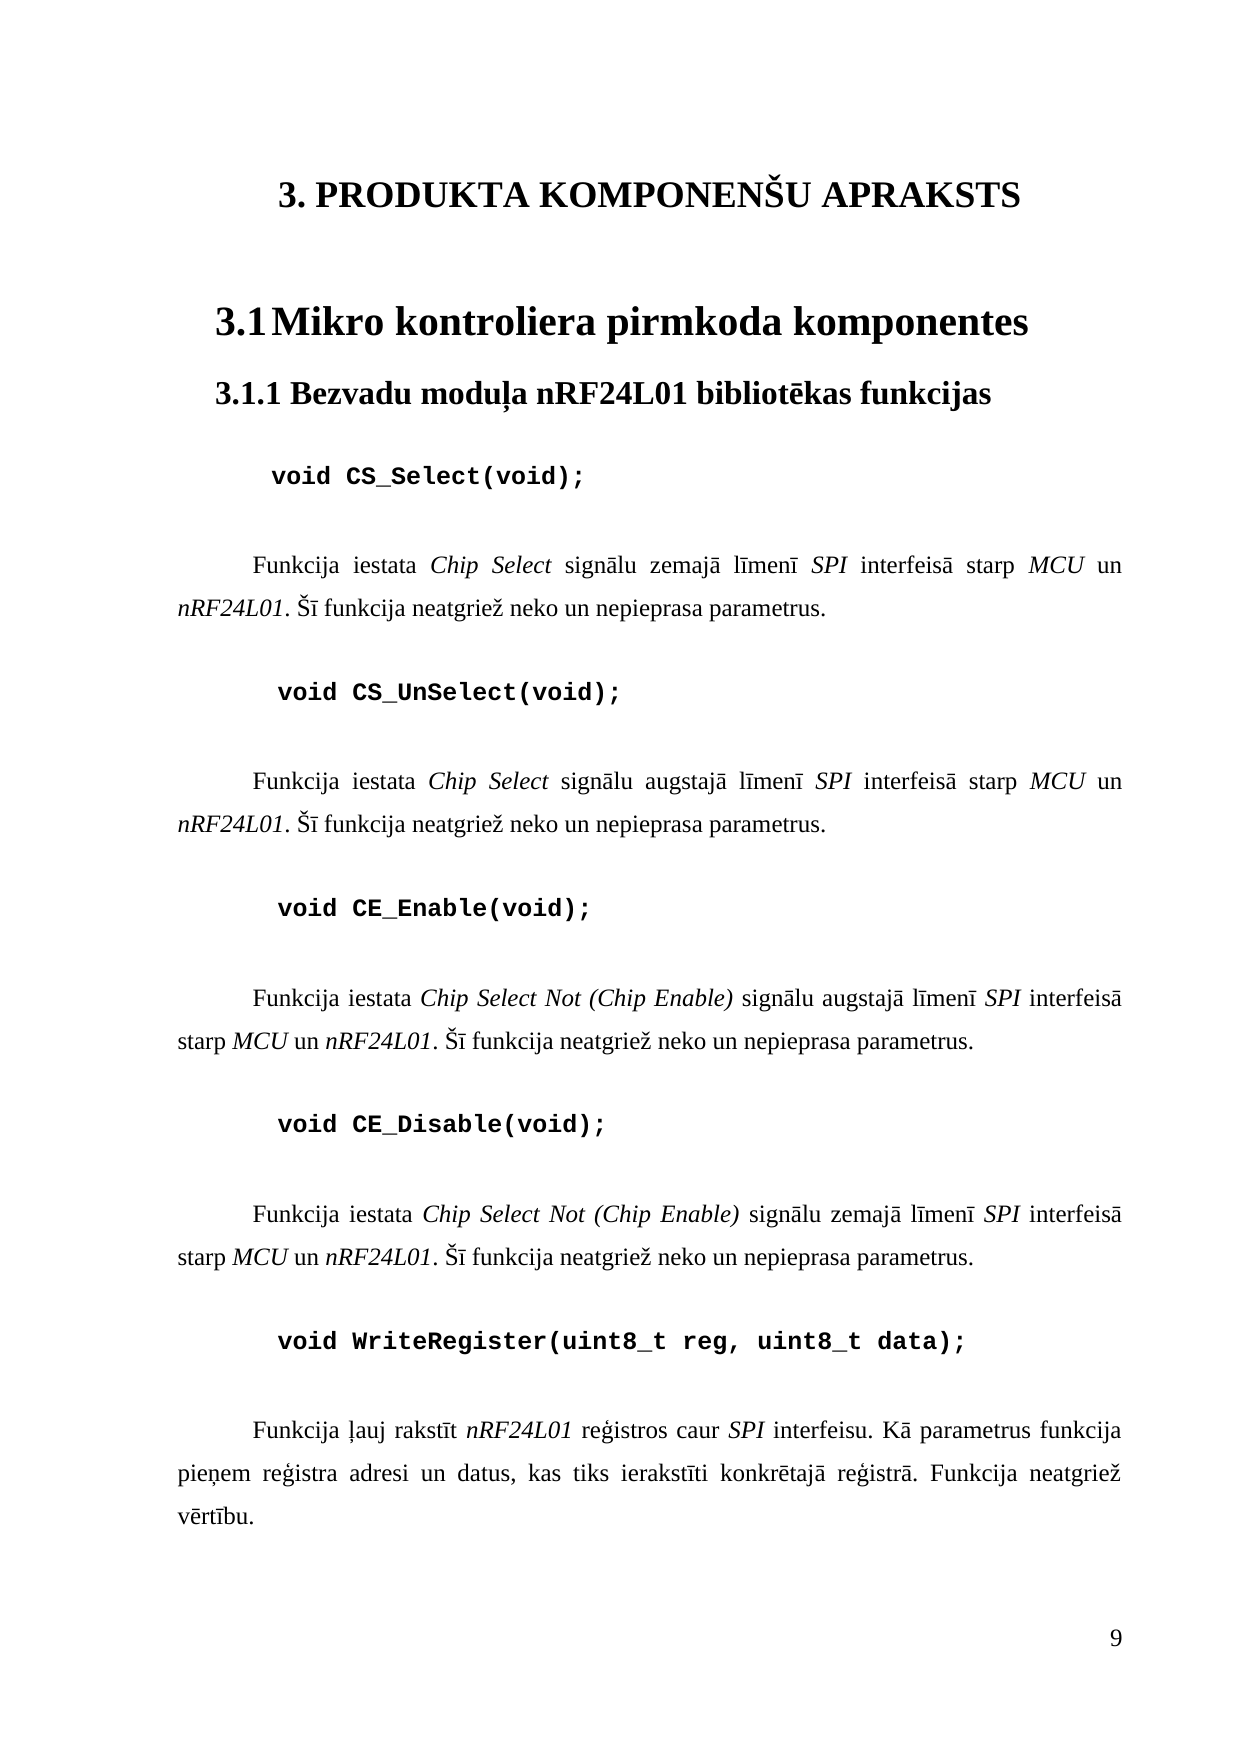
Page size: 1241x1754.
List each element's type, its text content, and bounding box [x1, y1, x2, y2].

subtitle PRODUKTA KOMPONENŠU APRAKSTS [177, 173, 1122, 216]
text void CE_Enable(void); [177, 896, 1122, 924]
text void CS_UnSelect(void); [177, 679, 1122, 708]
text void WriteRegister(uint8_t reg, uint8_t data); [177, 1328, 1122, 1357]
text void CS_Select(void); [177, 463, 1122, 492]
text Funkcija iestata Chip Select signālu augstajā līmenī SPI interfeisā starp MCU un nRF24L01. Šī funkcija neatgriež neko un nepieprasa parametrus. [177, 766, 1122, 838]
subtitle Mikro kontroliera pirmkoda komponentes [215, 296, 1122, 344]
text Funkcija ļauj rakstīt nRF24L01 reģistros caur SPI interfeisu. Kā parametrus funkcija pieņem reģistra adresi un datus, kas tiks ierakstīti konkrētajā reģistrā. Funkcija neatgriež vērtību. [177, 1415, 1122, 1530]
text Funkcija iestata Chip Select Not (Chip Enable) signālu augstajā līmenī SPI interfeisā starp MCU un nRF24L01. Šī funkcija neatgriež neko un nepieprasa parametrus. [177, 983, 1122, 1054]
text Funkcija iestata Chip Select signālu zemajā līmenī SPI interfeisā starp MCU un nRF24L01. Šī funkcija neatgriež neko un nepieprasa parametrus. [177, 550, 1122, 622]
subtitle Bezvadu moduļa nRF24L01 bibliotēkas funkcijas [215, 373, 1122, 412]
text Funkcija iestata Chip Select Not (Chip Enable) signālu zemajā līmenī SPI interfeisā starp MCU un nRF24L01. Šī funkcija neatgriež neko un nepieprasa parametrus. [177, 1199, 1122, 1271]
text void CE_Disable(void); [177, 1112, 1122, 1140]
